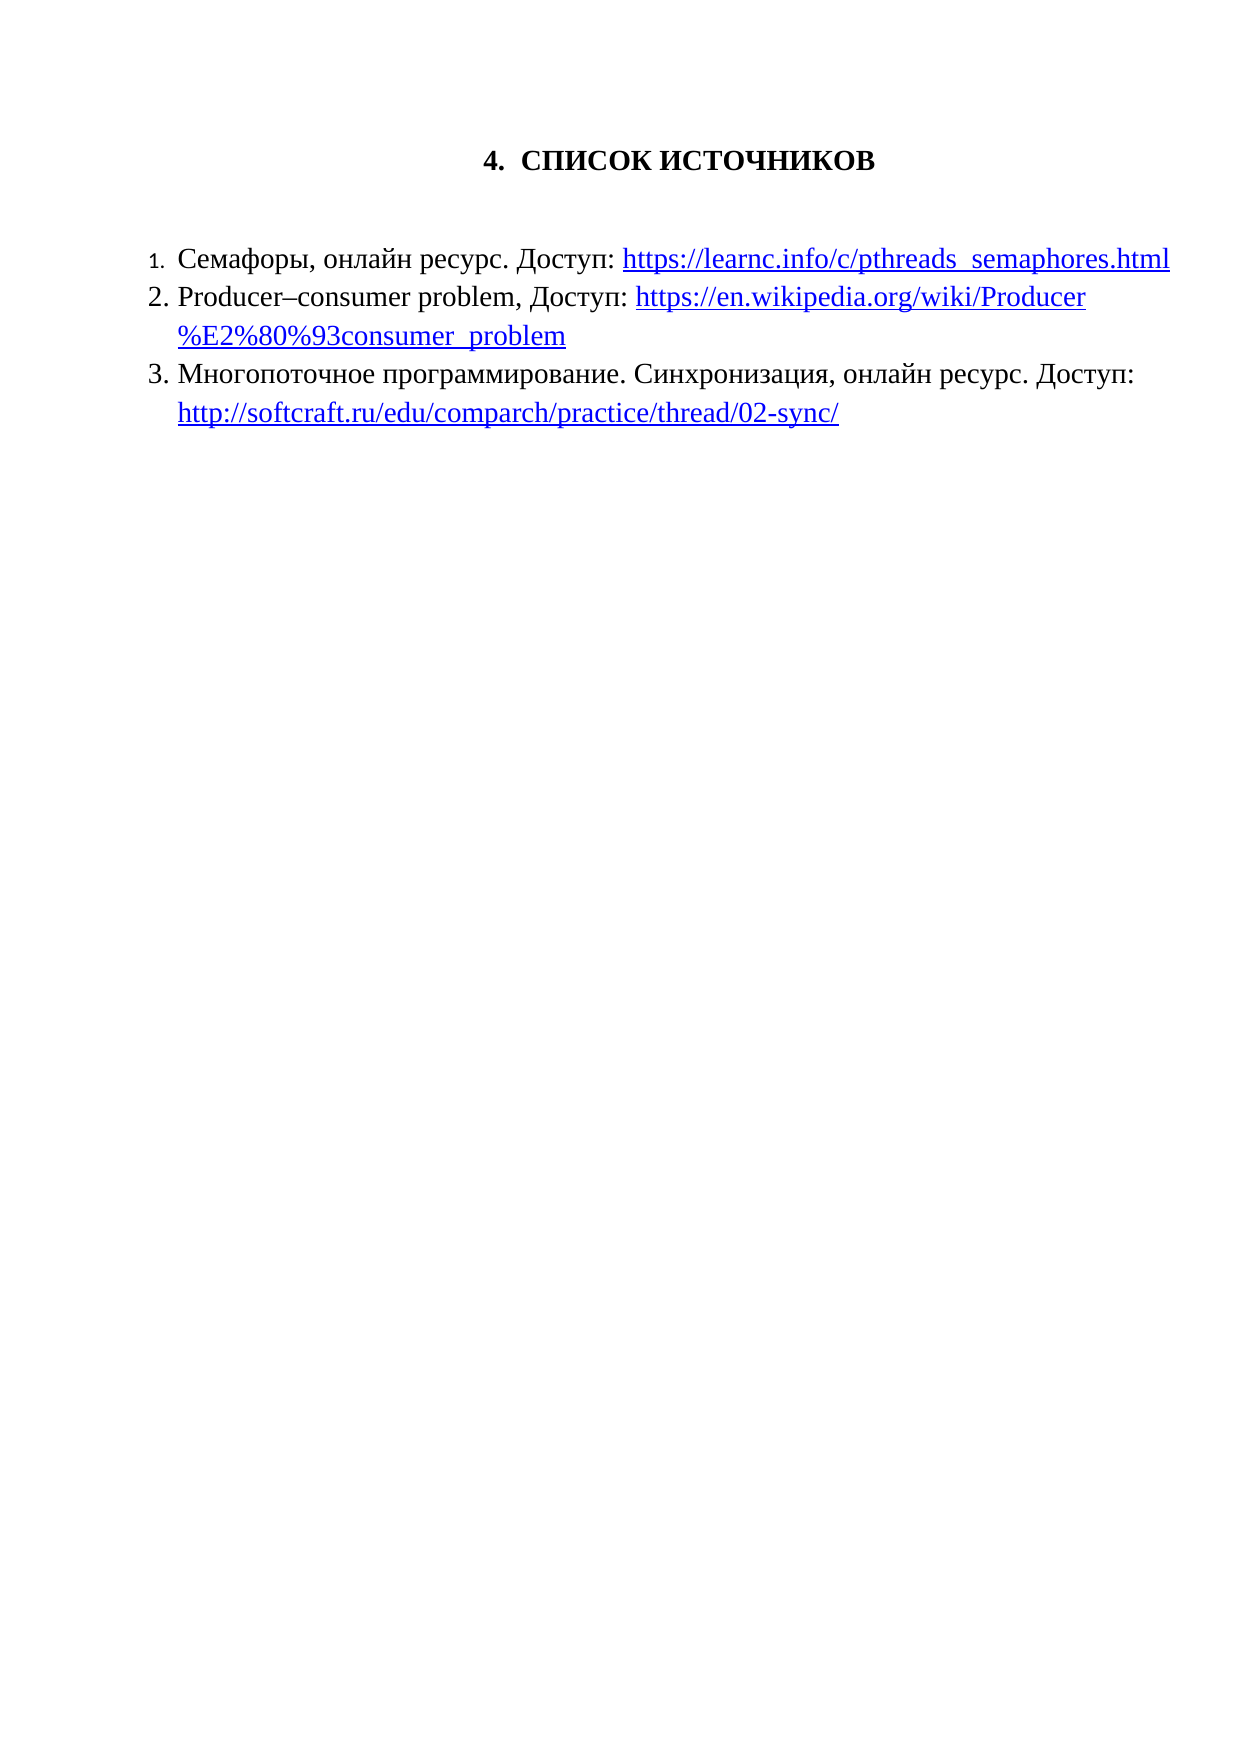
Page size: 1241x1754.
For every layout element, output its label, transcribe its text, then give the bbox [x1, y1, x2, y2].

list Многопоточное программирование. Синхронизация, онлайн ресурс. Доступ: http://softcraft.ru/edu/comparch/practice/thread/02-sync/ [148, 357, 1181, 429]
subtitle Список источников [177, 143, 1181, 177]
list Producer–consumer problem, Доступ: https://en.wikipedia.org/wiki/Producer%E2%80%93consumer_problem [148, 279, 1181, 352]
list Семафоры, онлайн ресурс. Доступ: https://learnc.info/c/pthreads_semaphores.html [148, 241, 1181, 274]
